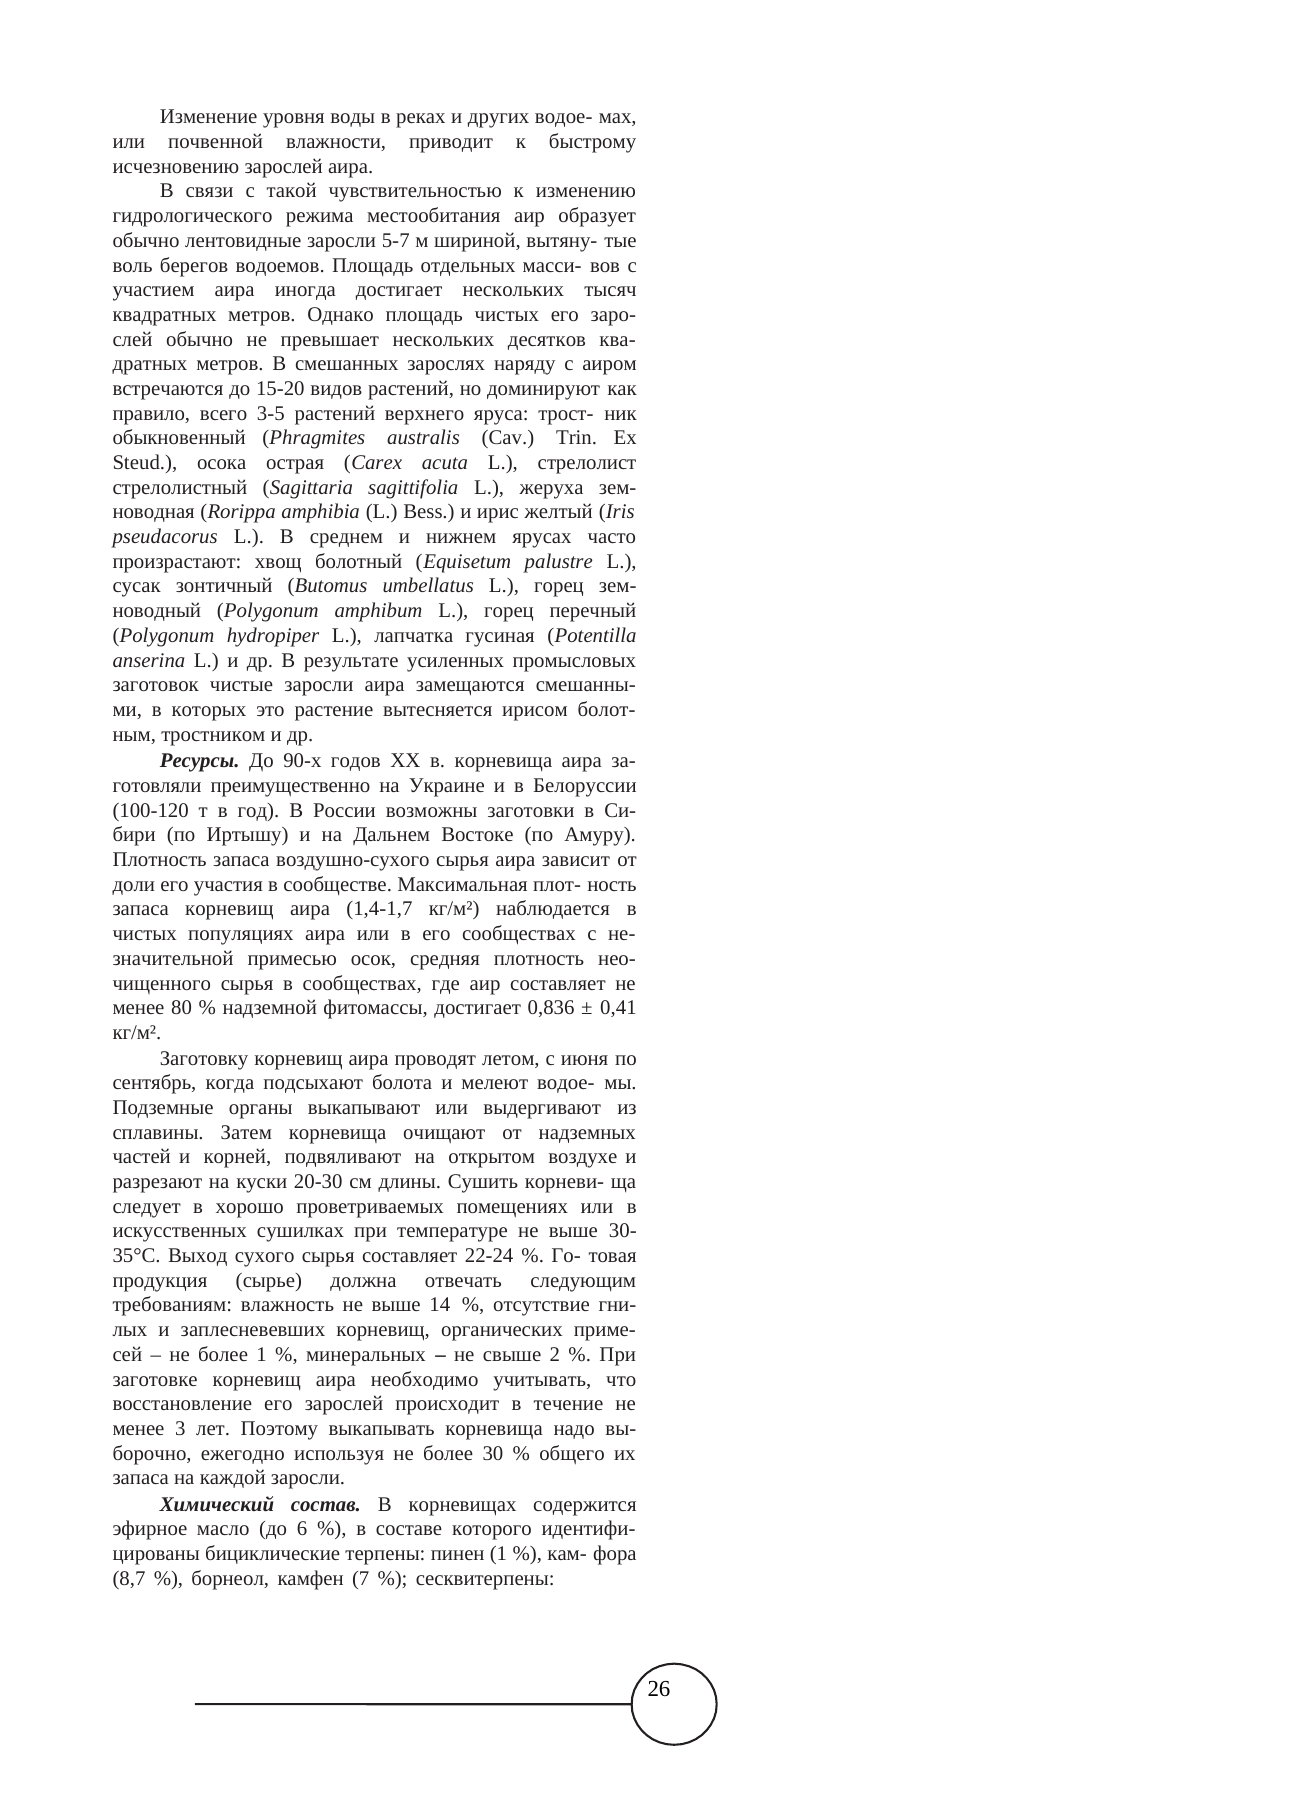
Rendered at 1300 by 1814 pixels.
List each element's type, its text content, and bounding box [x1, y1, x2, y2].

text В связи с такой чувствительностью к изменению гидрологического режима местообитания аир образует обычно лентовидные заросли 5-7 м шириной, вытяну- тые воль берегов водоемов. Площадь отдельных масси- вов с участием аира иногда достигает нескольких тысяч квадратных метров. Однако площадь чистых его заро- слей обычно не превышает нескольких десятков ква- дратных метров. В смешанных зарослях наряду с аиром встречаются до 15-20 видов растений, но доминируют как правило, всего 3-5 растений верхнего яруса: трост- ник обыкновенный (Phragmites australis (Cav.) Trin. Ex Steud.), осока острая (Carex acuta L.), стрелолист стрелолистный (Sagittaria sagittifolia L.), жеруха зем- новодная (Rorippa amphibia (L.) Bess.) и ирис желтый (Iris pseudacorus L.). В среднем и нижнем ярусах часто произрастают: хвощ болотный (Equisetum palustre L.), сусак зонтичный (Butomus umbellatus L.), горец зем- новодный (Polygonum amphibum L.), горец перечный (Polygonum hydropiper L.), лапчатка гусиная (Potentilla anserina L.) и др. В результате усиленных промысловых заготовок чистые заросли аира замещаются смешанны- ми, в которых это растение вытесняется ирисом болот- ным, тростником и др. [112, 178, 636, 746]
text Заготовку корневищ аира проводят летом, с июня по сентябрь, когда подсыхают болота и мелеют водое- мы. Подземные органы выкапывают или выдергивают из сплавины. Затем корневища очищают от надземных частей и корней, подвяливают на открытом воздухе и разрезают на куски 20-30 см длины. Сушить корневи- ща следует в хорошо проветриваемых помещениях или в искусственных сушилках при температуре не выше 30-35°С. Выход сухого сырья составляет 22-24 %. Го- товая продукция (сырье) должна отвечать следующим требованиям: влажность не выше 14 %, отсутствие гни- лых и заплесневевших корневищ, органических приме- сей – не более 1 %, минеральных – не свыше 2 %. При заготовке корневищ аира необходимо учитывать, что восстановление его зарослей происходит в течение не менее 3 лет. Поэтому выкапывать корневища надо вы- борочно, ежегодно используя не более 30 % общего их запаса на каждой заросли. [112, 1046, 636, 1489]
text Изменение уровня воды в реках и других водое- мах, или почвенной влажности, приводит к быстрому исчезновению зарослей аира. [112, 104, 636, 178]
text Ресурсы. До 90-х годов XX в. корневища аира за- готовляли преимущественно на Украине и в Белоруссии (100-120 т в год). В России возможны заготовки в Си- бири (по Иртышу) и на Дальнем Востоке (по Амуру). Плотность запаса воздушно-сухого сырья аира зависит от доли его участия в сообществе. Максимальная плот- ность запаса корневищ аира (1,4-1,7 кг/м²) наблюдается в чистых популяциях аира или в его сообществах с не- значительной примесью осок, средняя плотность нео- чищенного сырья в сообществах, где аир составляет не менее 80 % надземной фитомассы, достигает 0,836 ± 0,41 кг/м². [112, 748, 636, 1044]
text Химический состав. В корневищах содержится эфирное масло (до 6 %), в составе которого идентифи- цированы бициклические терпены: пинен (1 %), кам- фора (8,7 %), борнеол, камфен (7 %); сесквитерпены: [112, 1491, 636, 1589]
